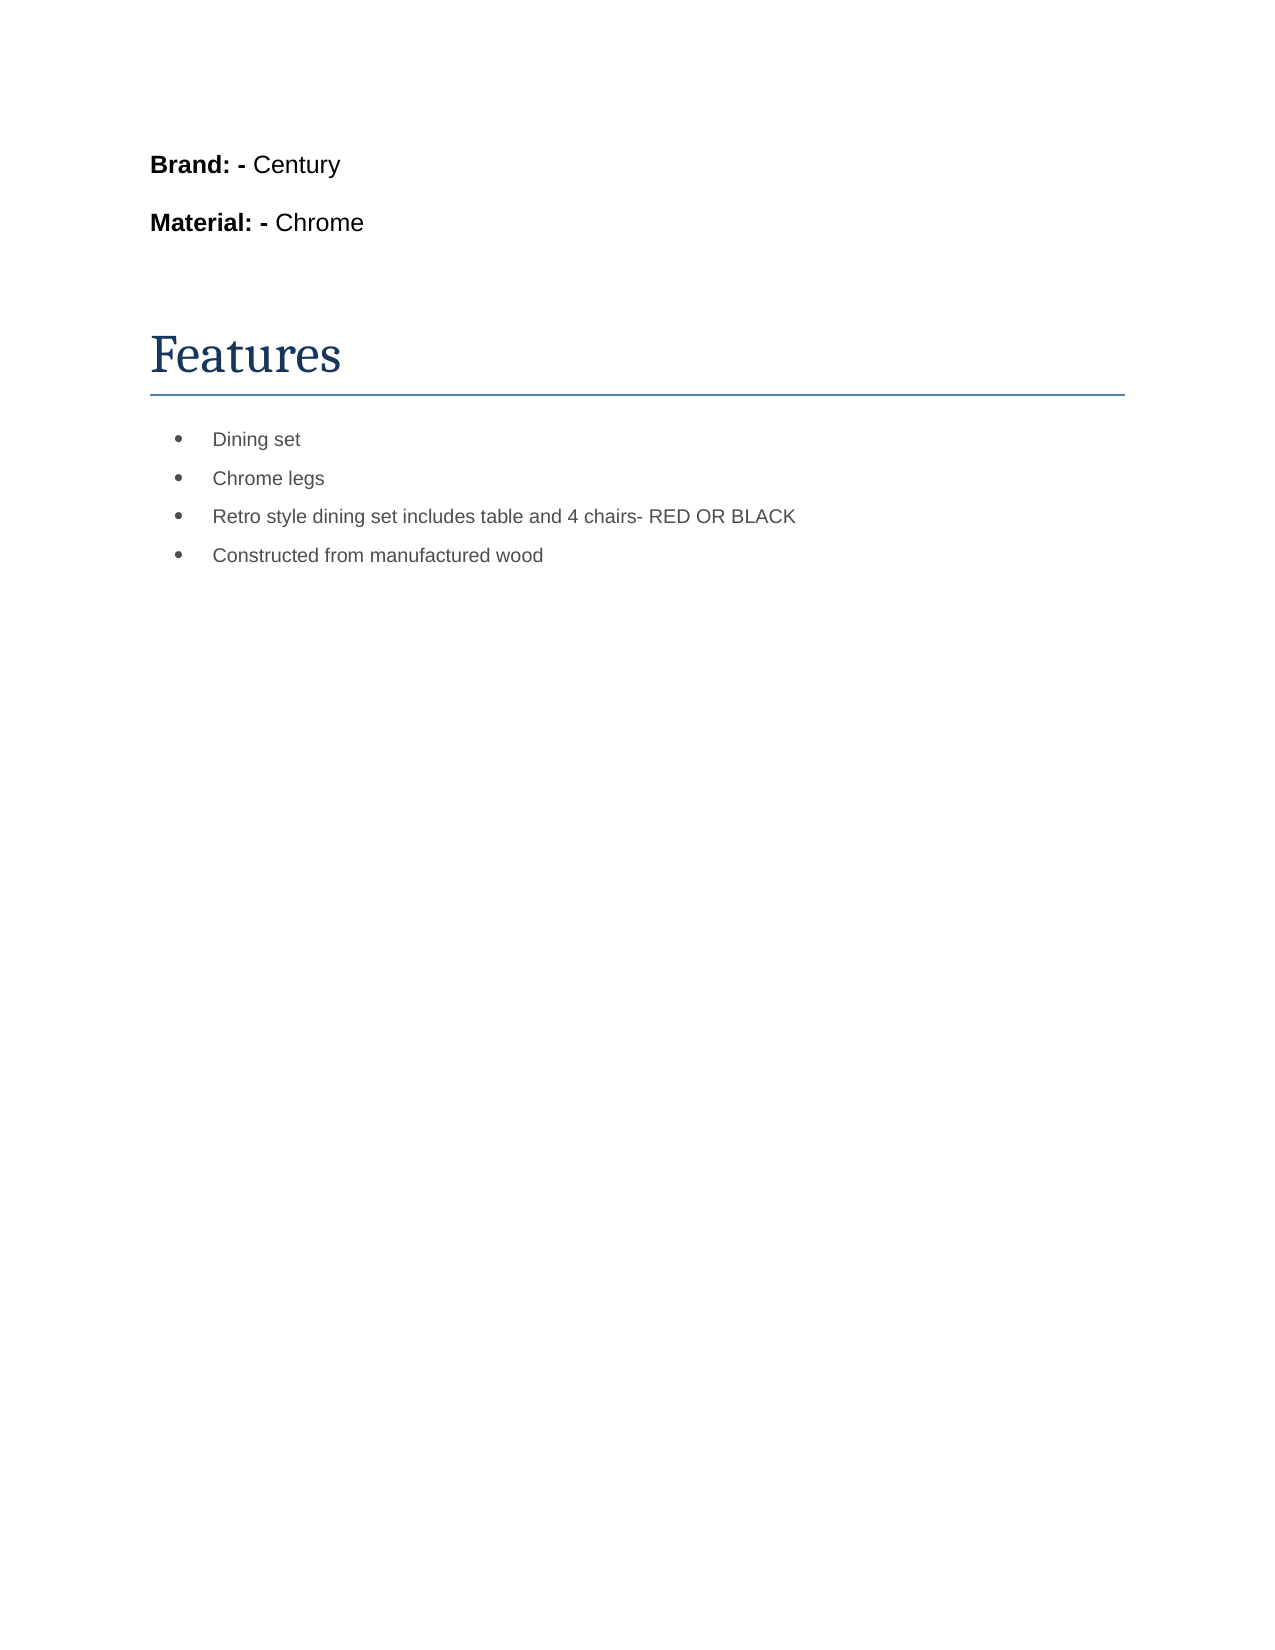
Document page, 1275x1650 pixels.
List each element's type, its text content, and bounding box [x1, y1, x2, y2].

list Constructed from manufactured wood [175, 544, 1125, 567]
list Dining set [175, 428, 1125, 451]
title Features [150, 324, 1125, 394]
text Material: - Chrome [150, 208, 1125, 237]
text Brand: - Century [150, 150, 1125, 179]
list Retro style dining set includes table and 4 chairs- RED OR BLACK [175, 505, 1125, 528]
list Chrome legs [175, 466, 1125, 489]
